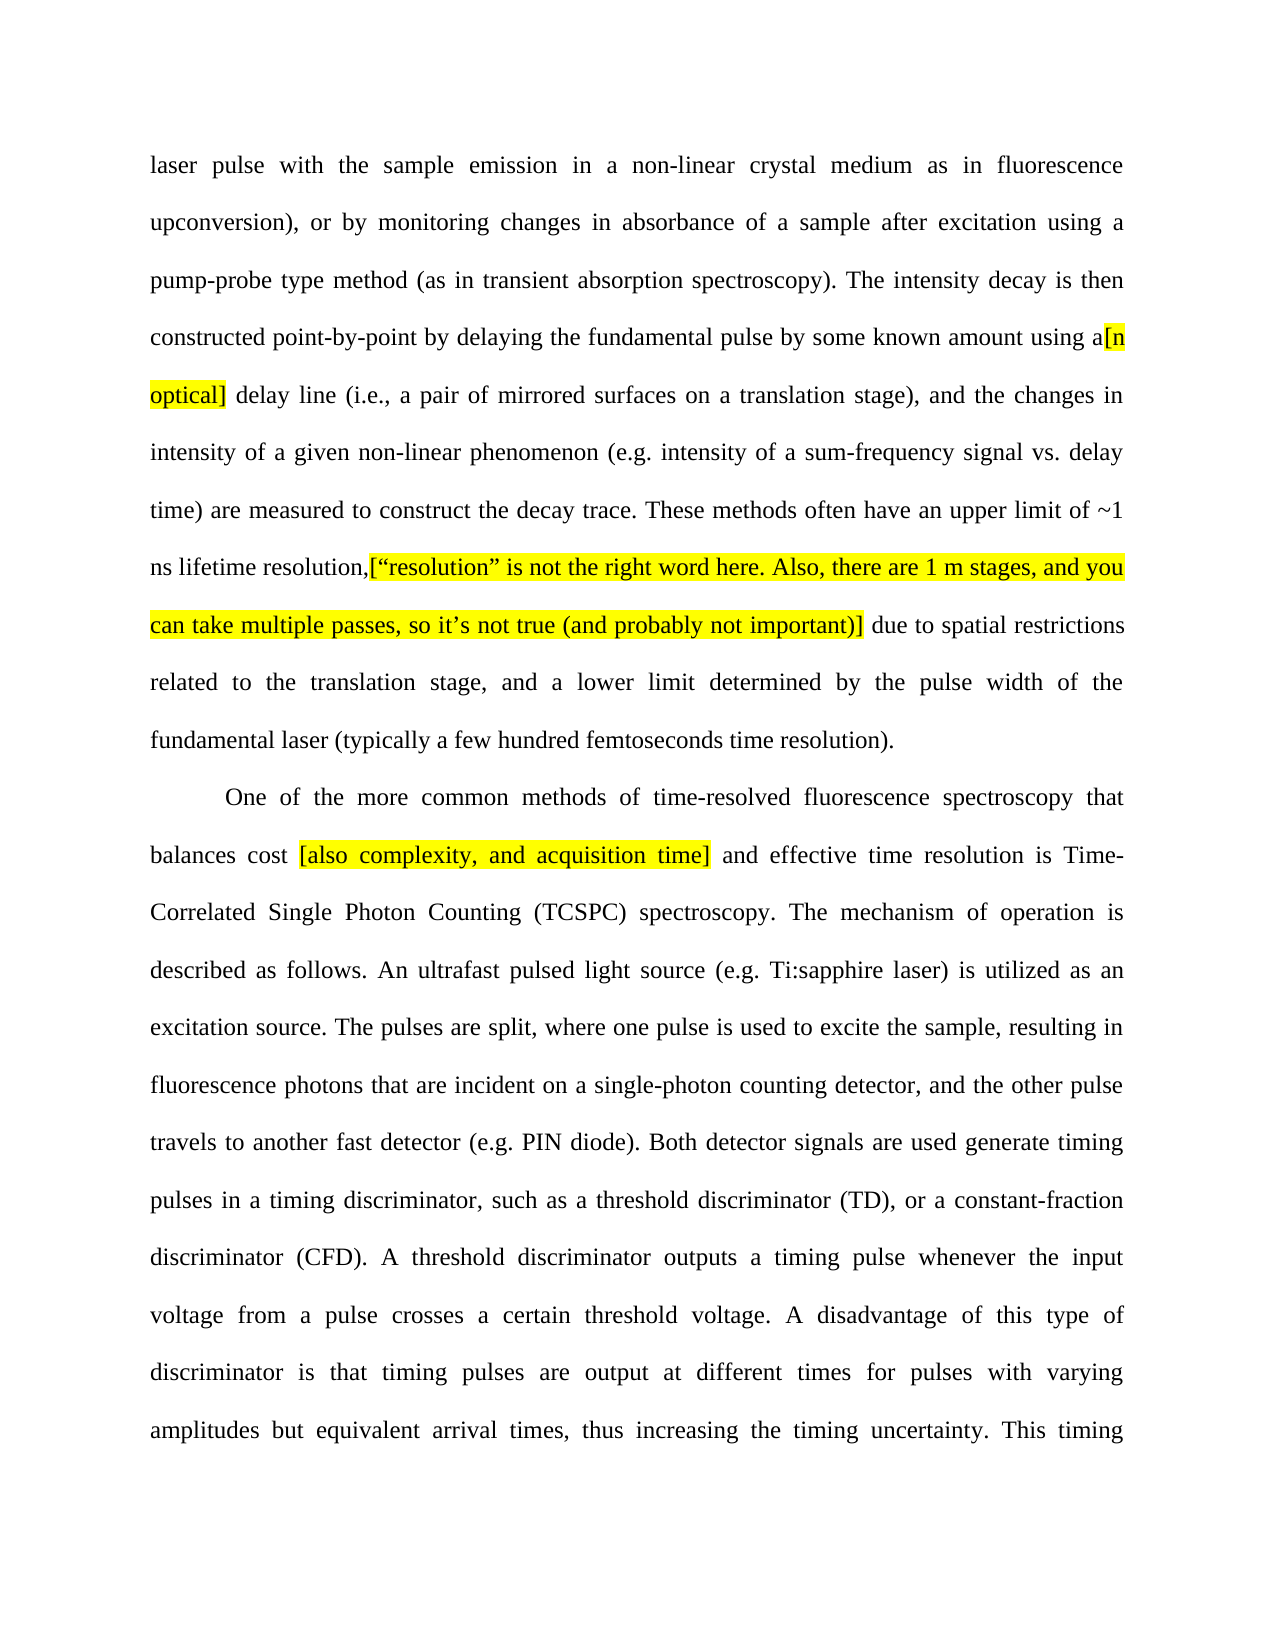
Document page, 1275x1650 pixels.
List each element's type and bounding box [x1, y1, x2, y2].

text [150, 782, 1125, 1444]
text [150, 150, 1125, 754]
